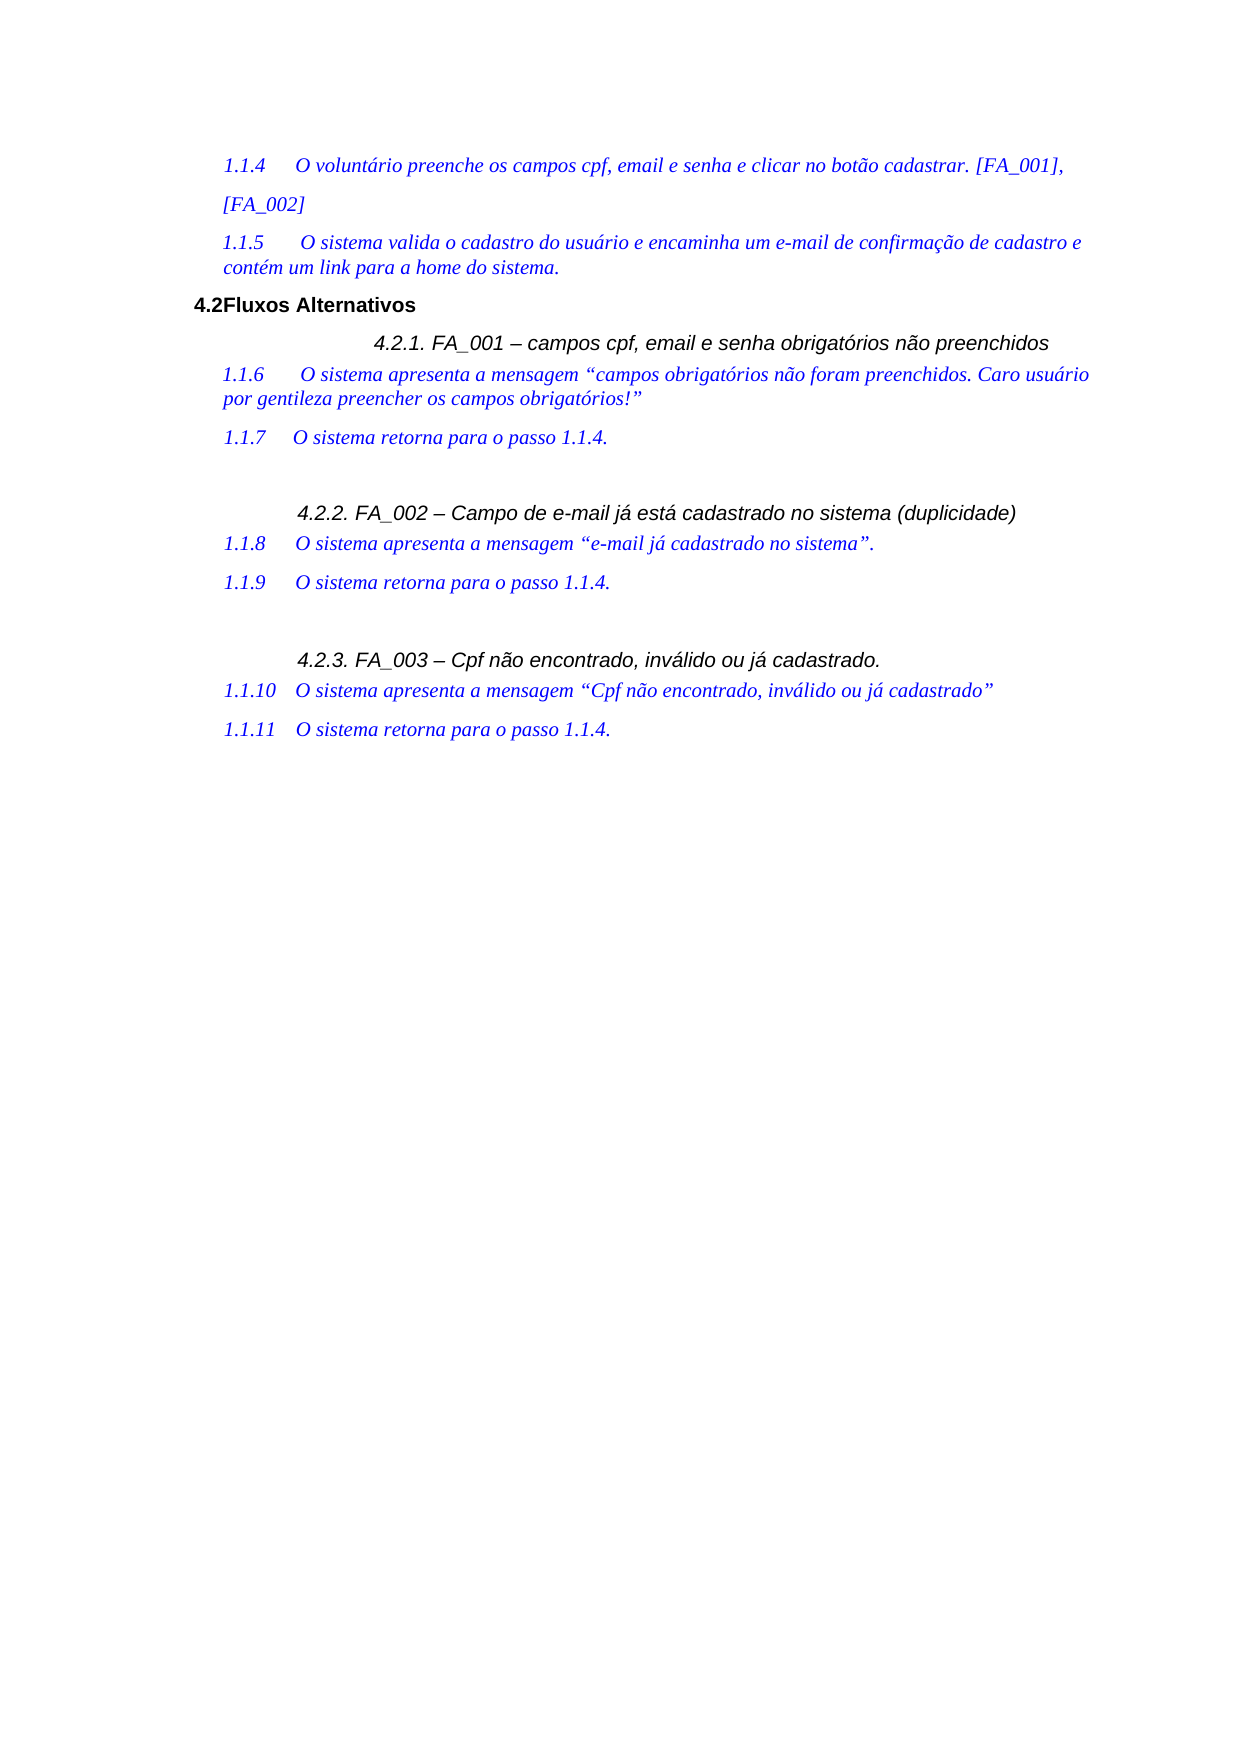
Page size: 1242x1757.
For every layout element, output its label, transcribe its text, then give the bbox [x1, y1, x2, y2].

text 1.1.7 O sistema retorna para o passo 1.1.4. [150, 424, 1100, 449]
text 1.1.6 O sistema apresenta a mensagem “campos obrigatórios não foram preenchidos. Caro usuário por gentileza preencher os campos obrigatórios!” [222, 361, 1100, 410]
text 1.1.4 O voluntário preenche os campos cpf, email e senha e clicar no botão cadastrar. [FA_001], [150, 153, 1100, 177]
text 4.2.2. FA_002 – Campo de e-mail já está cadastrado no sistema (duplicidade) [297, 501, 1100, 524]
text [FA_002] [222, 191, 1100, 216]
text 1.1.8 O sistema apresenta a mensagem “e-mail já cadastrado no sistema”. [150, 531, 1100, 555]
text 1.1.11 O sistema retorna para o passo 1.1.4. [150, 717, 1100, 741]
text 4.2.1. FA_001 – campos cpf, email e senha obrigatórios não preenchidos [374, 331, 1100, 355]
text 4.2.3. FA_003 – Cpf não encontrado, inválido ou já cadastrado. [297, 647, 1100, 671]
text 1.1.10 O sistema apresenta a mensagem “Cpf não encontrado, inválido ou já cadastrado” [150, 678, 1100, 702]
text 4.2Fluxos Alternativos [194, 293, 1100, 317]
text 1.1.9 O sistema retorna para o passo 1.1.4. [150, 570, 1100, 594]
text 1.1.5 O sistema valida o cadastro do usuário e encaminha um e-mail de confirmação de cadastro e contém um link para a home do sistema. [222, 230, 1100, 279]
